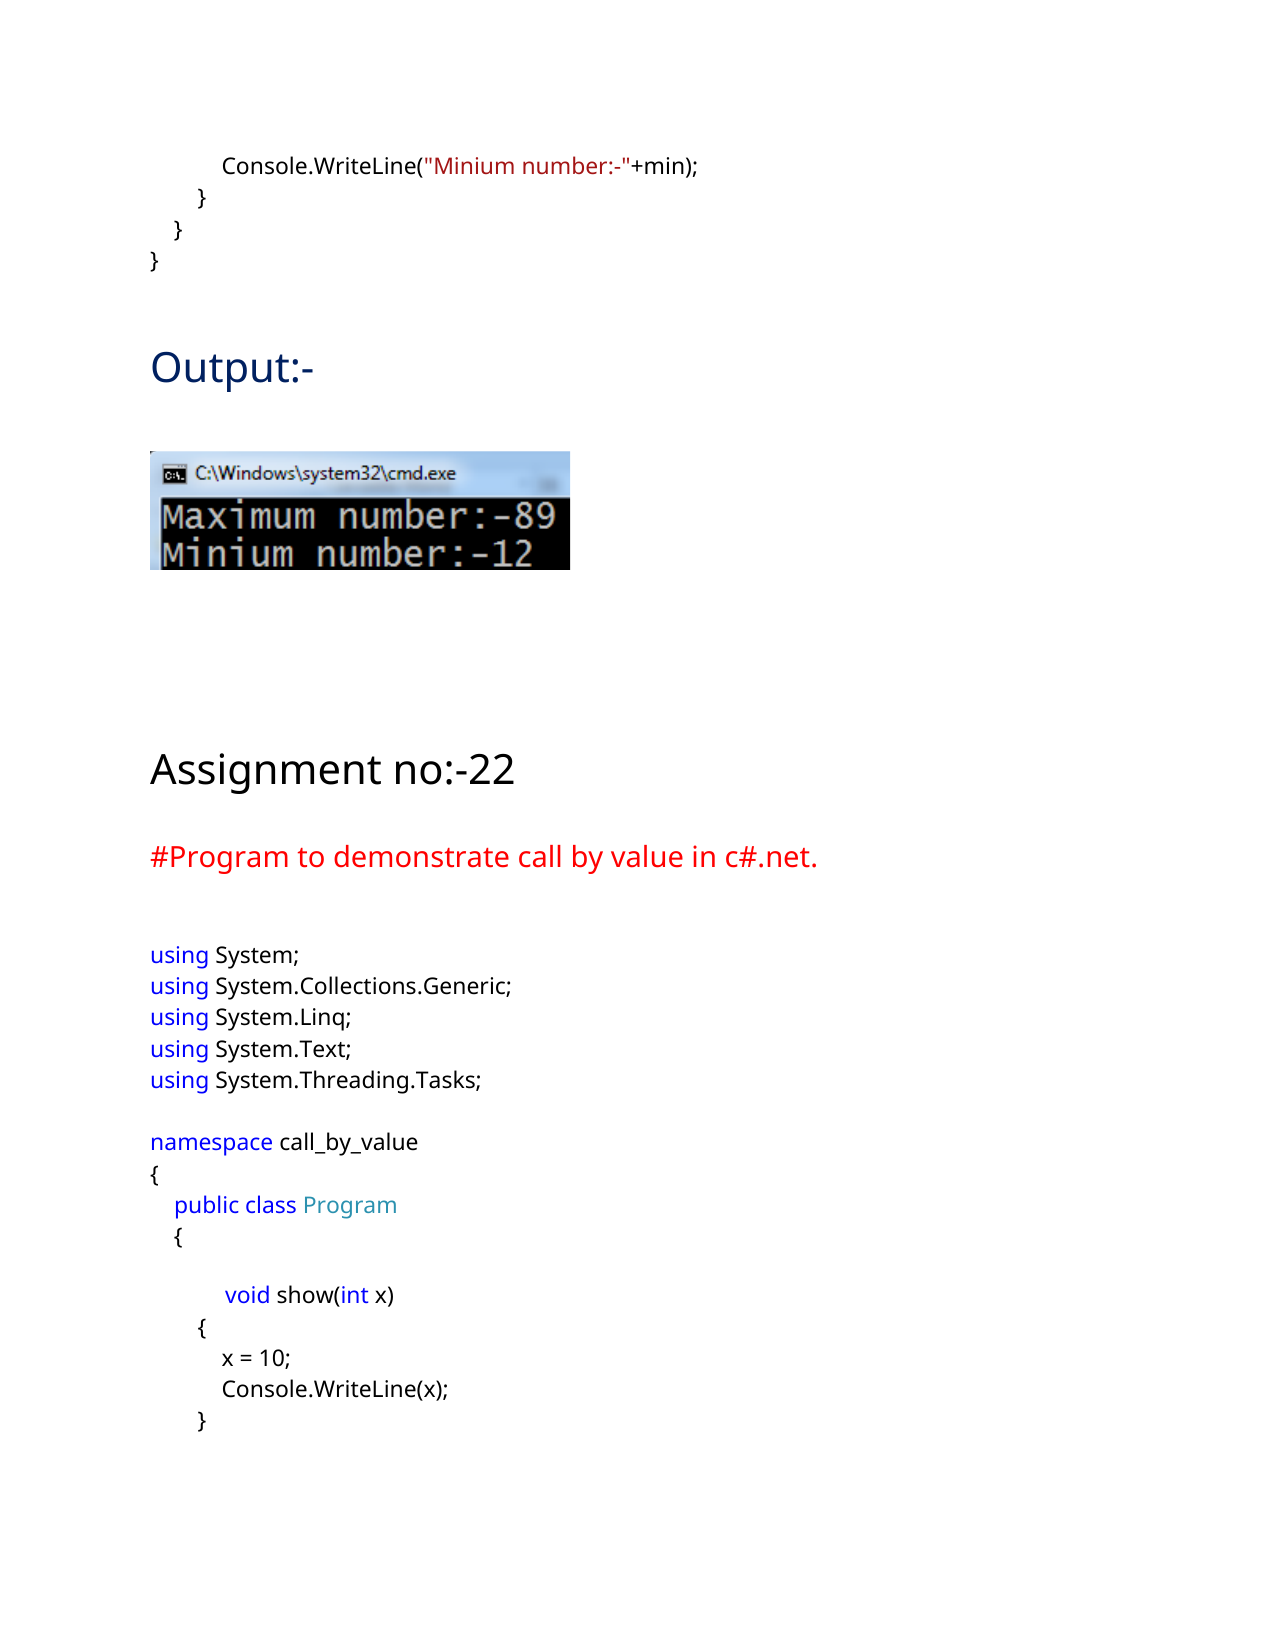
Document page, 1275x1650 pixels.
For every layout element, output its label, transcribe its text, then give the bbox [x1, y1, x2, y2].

text Assignment no:-22 [150, 740, 1125, 797]
text public class Program [150, 1189, 1125, 1220]
text namespace call_by_value [150, 1126, 1125, 1157]
picture [150, 451, 571, 570]
text void show(int x) [150, 1279, 1125, 1311]
text { [150, 1311, 1125, 1342]
text using System.Text; [150, 1032, 1125, 1064]
text x = 10; [150, 1342, 1125, 1373]
text } [150, 244, 1125, 275]
text using System.Threading.Tasks; [150, 1064, 1125, 1095]
text using System; [150, 939, 1125, 970]
text Output:- [150, 337, 1125, 394]
text using System.Linq; [150, 1001, 1125, 1032]
text } [150, 181, 1125, 212]
text Console.WriteLine("Minium number:-"+min); [150, 150, 1125, 181]
text Console.WriteLine(x); [150, 1373, 1125, 1404]
text #Program to demonstrate call by value in c#.net. [150, 837, 1125, 876]
text { [150, 1157, 1125, 1189]
text { [150, 1220, 1125, 1251]
text } [150, 212, 1125, 244]
text } [150, 1404, 1125, 1436]
text using System.Collections.Generic; [150, 970, 1125, 1001]
